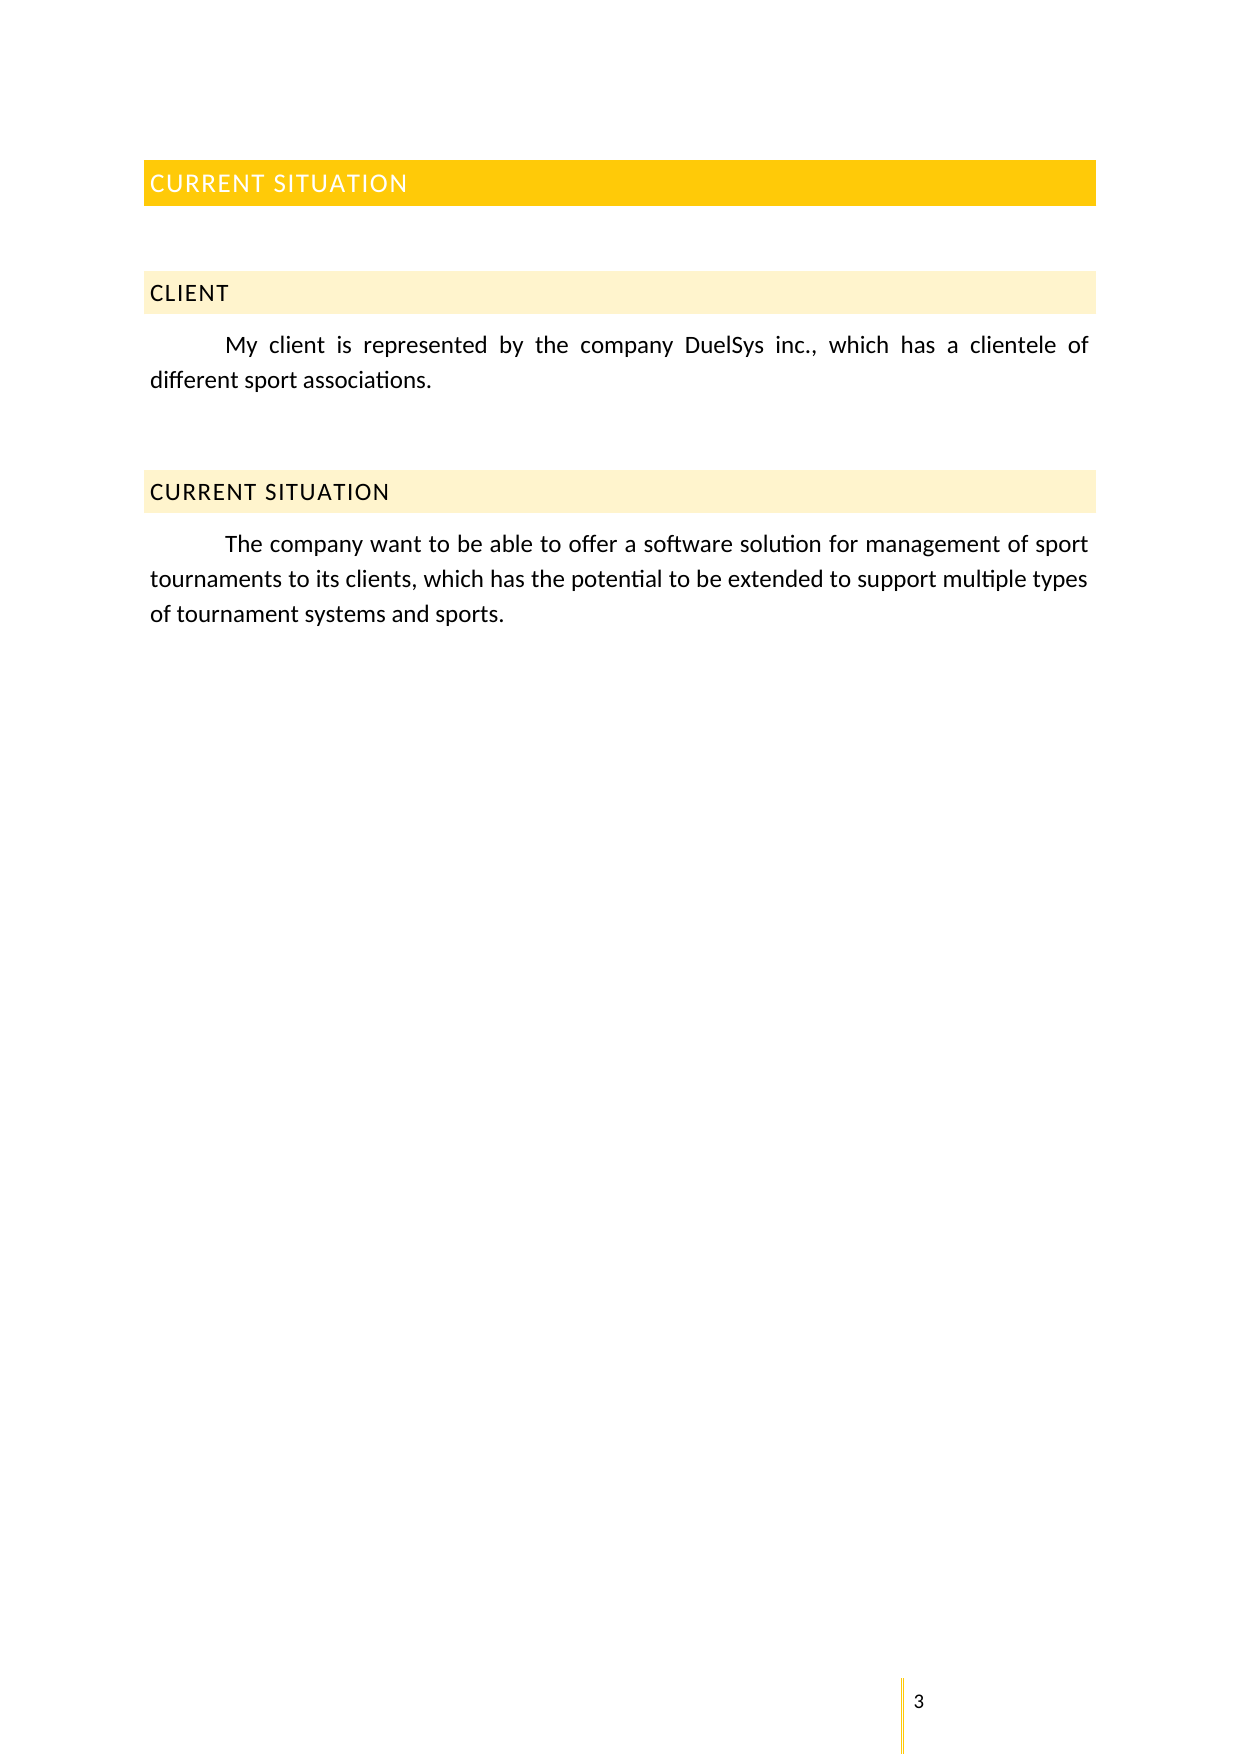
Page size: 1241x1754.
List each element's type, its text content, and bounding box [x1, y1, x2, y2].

subtitle Client [150, 278, 1090, 308]
text My client is represented by the company DuelSys inc., which has a clientele of different sport associations. [150, 329, 1090, 395]
text The company want to be able to offer a software solution for management of sport tournaments to its clients, which has the potential to be extended to support multiple types of tournament systems and sports. [150, 528, 1090, 628]
subtitle Current situation [150, 167, 1090, 200]
subtitle Current situation [150, 476, 1090, 507]
